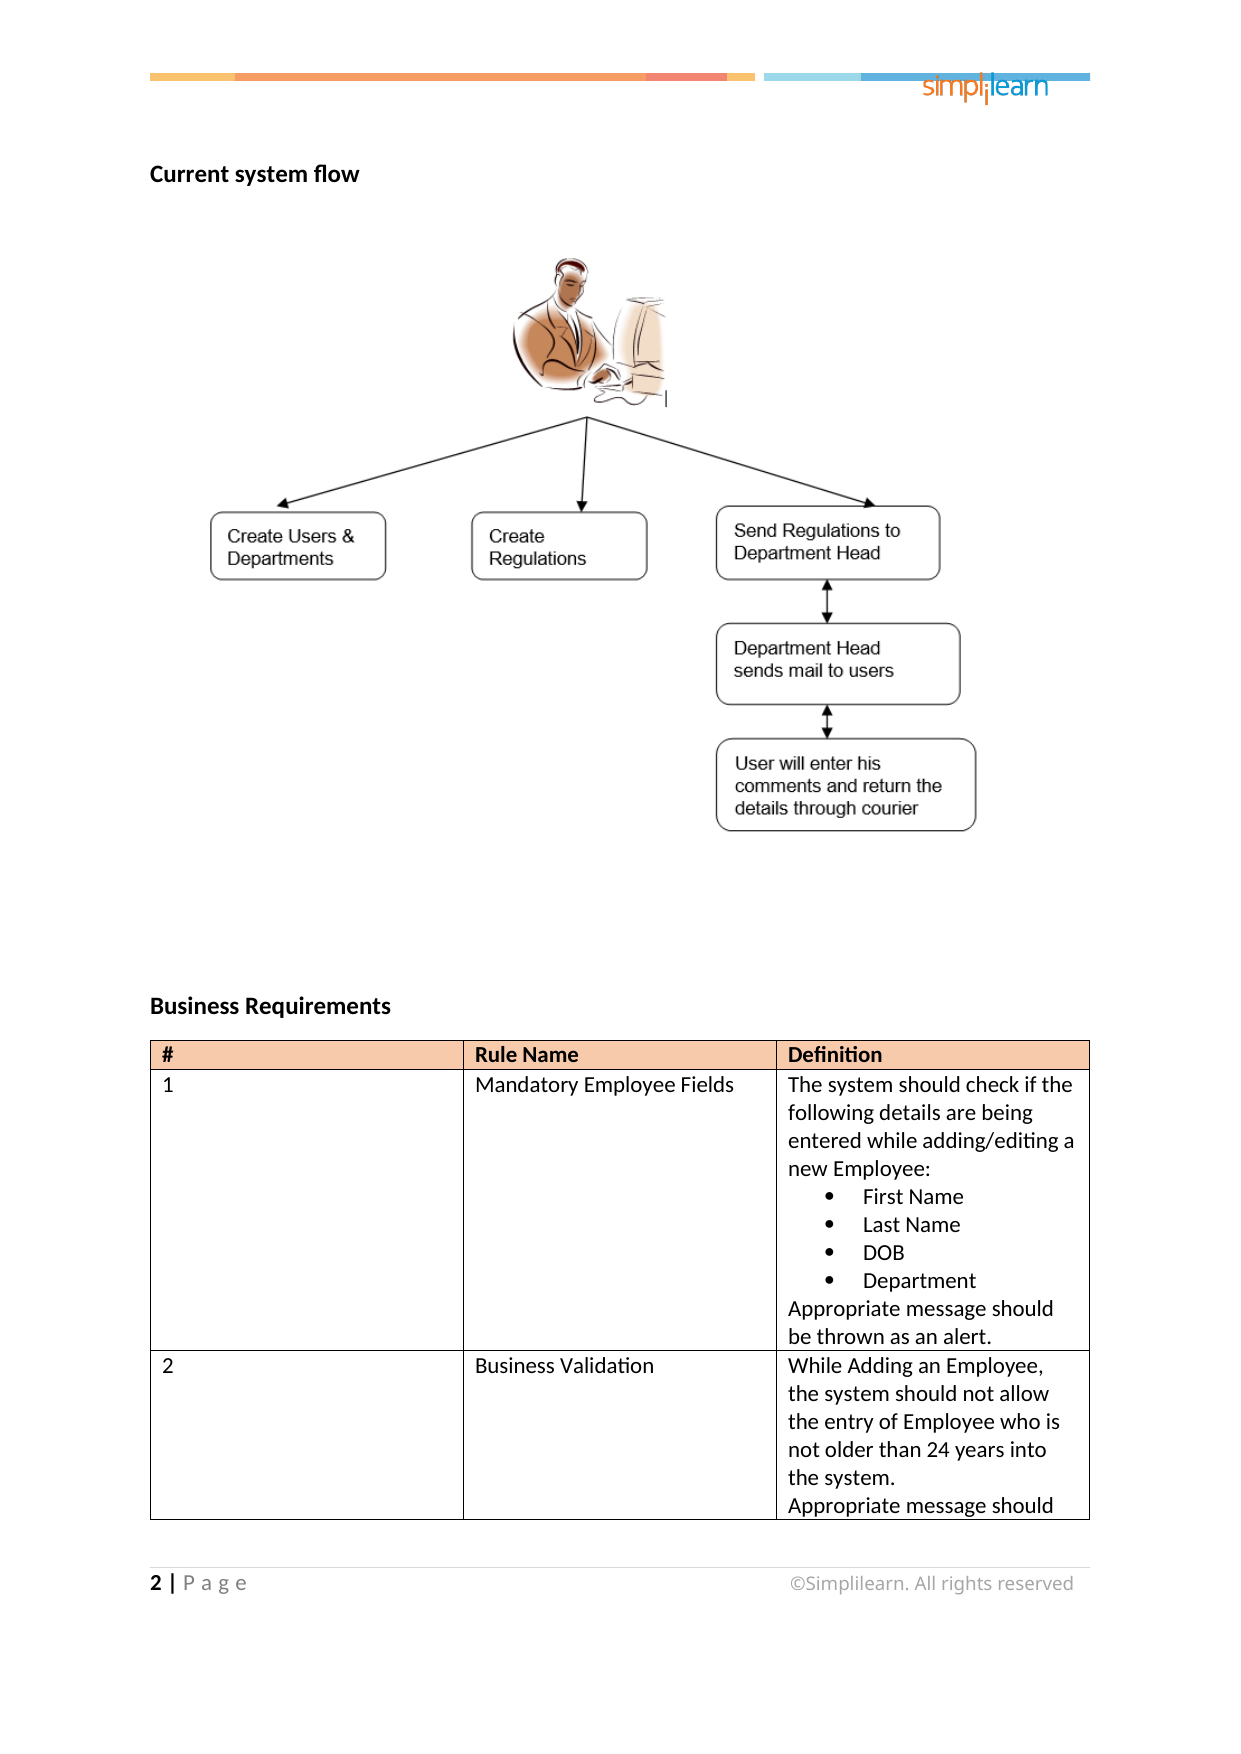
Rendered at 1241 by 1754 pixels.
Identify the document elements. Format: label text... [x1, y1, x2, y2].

table_header # [151, 1041, 463, 1069]
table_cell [777, 1351, 1089, 1519]
picture [150, 190, 1019, 875]
table_cell 1 [151, 1070, 463, 1350]
table_cell Business Validation [464, 1351, 776, 1519]
text Business Requirements [150, 990, 1090, 1021]
table_cell 2 [151, 1351, 463, 1519]
table_header Rule Name [464, 1041, 776, 1069]
picture [150, 70, 1091, 105]
table_cell Mandatory Employee Fields [464, 1070, 776, 1350]
table_cell The system should check if the following details are being entered while adding/editing a new Employee: First Name Last Name DOB Department Appropriate message should be thrown as an alert. [777, 1070, 1089, 1350]
table_header Definition [777, 1041, 1089, 1069]
